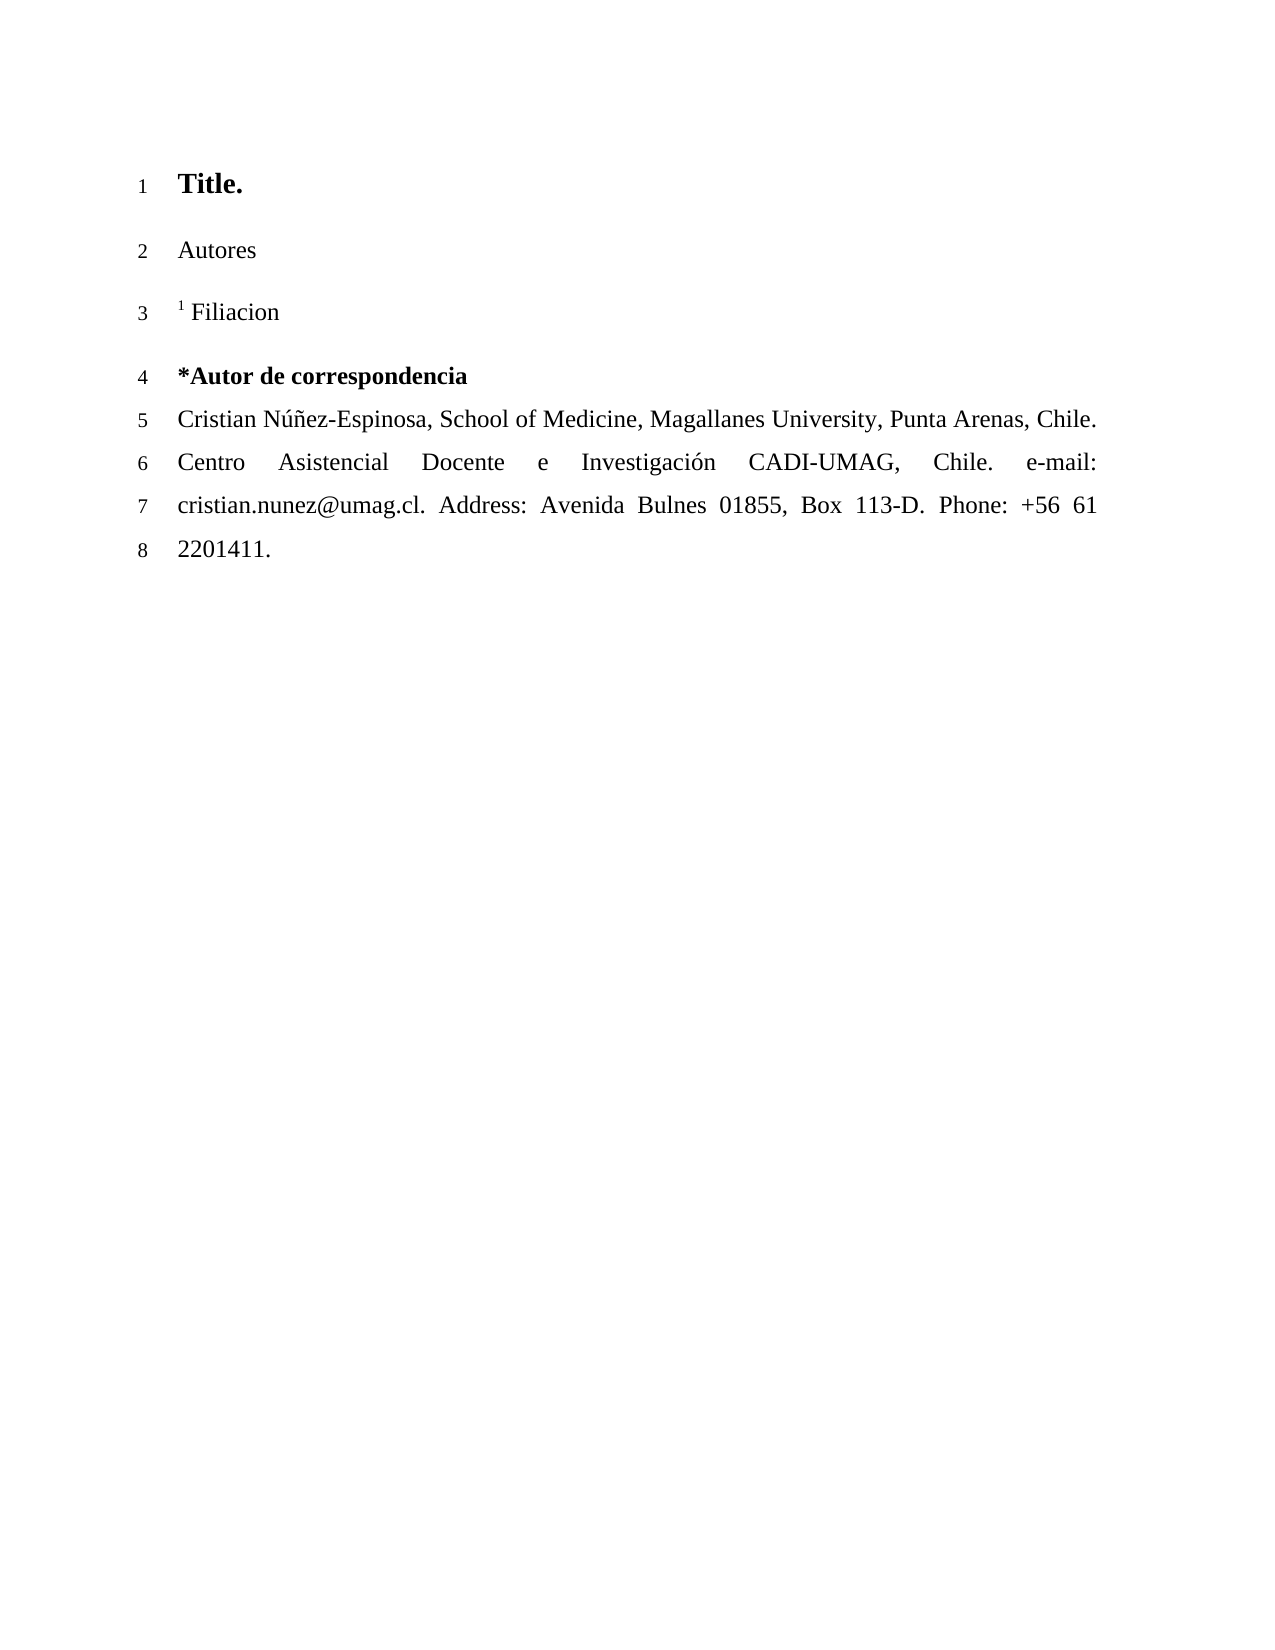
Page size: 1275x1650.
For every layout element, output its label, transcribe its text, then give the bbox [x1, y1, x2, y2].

text 1 Filiacion [177, 297, 1098, 326]
text Autores [177, 235, 1098, 264]
subtitle *Autor de correspondencia [177, 361, 1098, 390]
text Title. [177, 166, 1098, 200]
text Cristian Núñez-Espinosa, School of Medicine, Magallanes University, Punta Arenas, Chile. Centro Asistencial Docente e Investigación CADI-UMAG, Chile. e-mail: cristian.nunez@umag.cl. Address: Avenida Bulnes 01855, Box 113-D. Phone: +56 61 2201411. [177, 404, 1098, 562]
